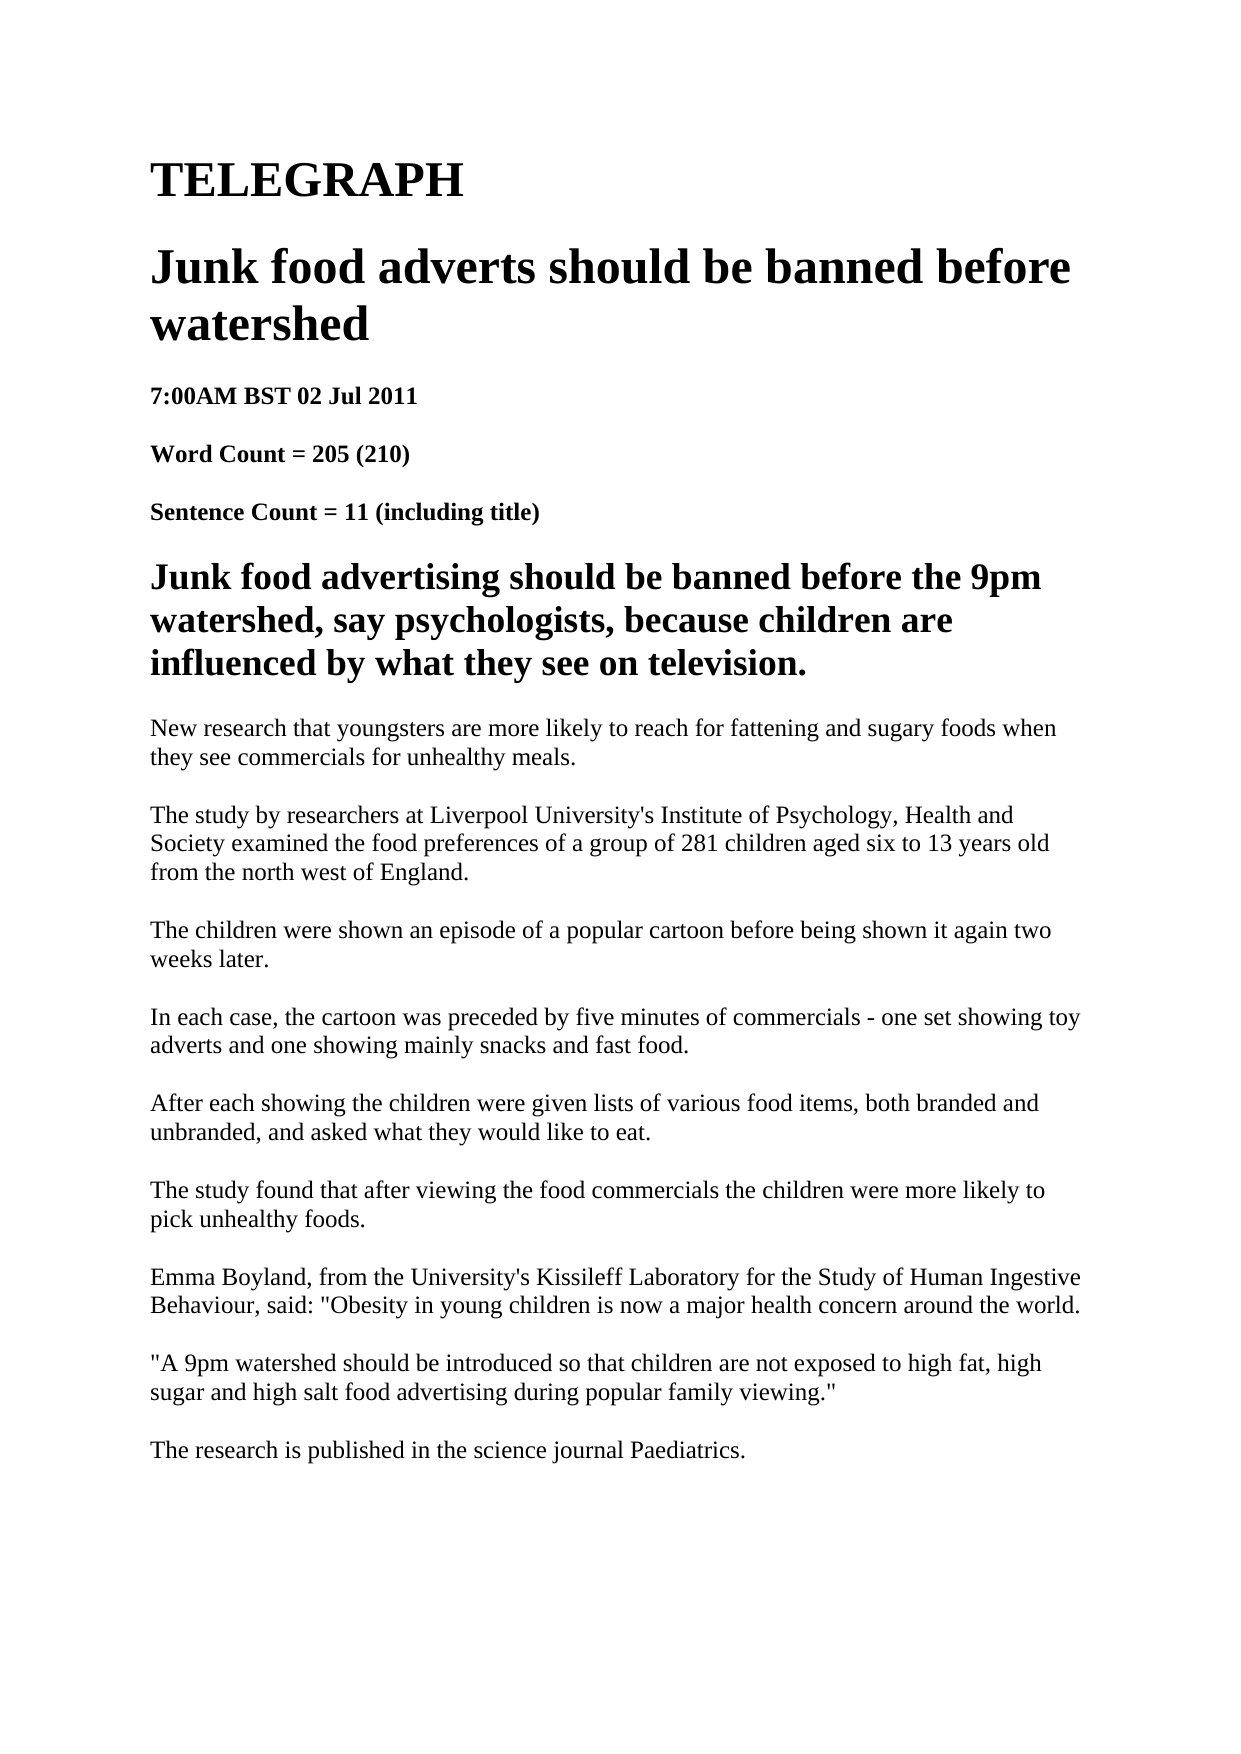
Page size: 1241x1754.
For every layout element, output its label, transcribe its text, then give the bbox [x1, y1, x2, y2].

text The study by researchers at Liverpool University's Institute of Psychology, Health and Society examined the food preferences of a group of 281 children aged six to 13 years old from the north west of England. [150, 800, 1090, 886]
text The children were shown an episode of a popular cartoon before being shown it again two weeks later. [150, 915, 1090, 973]
text Junk food advertising should be banned before the 9pm watershed, say psychologists, because children are influenced by what they see on television. [150, 554, 1090, 684]
text Word Count = 205 (210) [150, 439, 1090, 467]
text TELEGRAPH [150, 150, 1090, 207]
text After each showing the children were given lists of various food items, both branded and unbranded, and asked what they would like to eat. [150, 1088, 1090, 1146]
text Junk food adverts should be banned before watershed [150, 237, 1090, 352]
text In each case, the cartoon was preceded by five minutes of commercials - one set showing toy adverts and one showing mainly snacks and fast food. [150, 1002, 1090, 1059]
text 7:00AM BST 02 Jul 2011 [150, 381, 1090, 409]
text The study found that after viewing the food commercials the children were more likely to pick unhealthy foods. [150, 1175, 1090, 1233]
text The research is published in the science journal Paediatrics. [150, 1435, 1090, 1464]
text Sentence Count = 11 (including title) [150, 497, 1090, 525]
text "A 9pm watershed should be introduced so that children are not exposed to high fat, high sugar and high salt food advertising during popular family viewing." [150, 1348, 1090, 1406]
text New research that youngsters are more likely to reach for fattening and sugary foods when they see commercials for unhealthy meals. [150, 713, 1090, 771]
text Emma Boyland, from the University's Kissileff Laboratory for the Study of Human Ingestive Behaviour, said: "Obesity in young children is now a major health concern around the world. [150, 1262, 1090, 1319]
